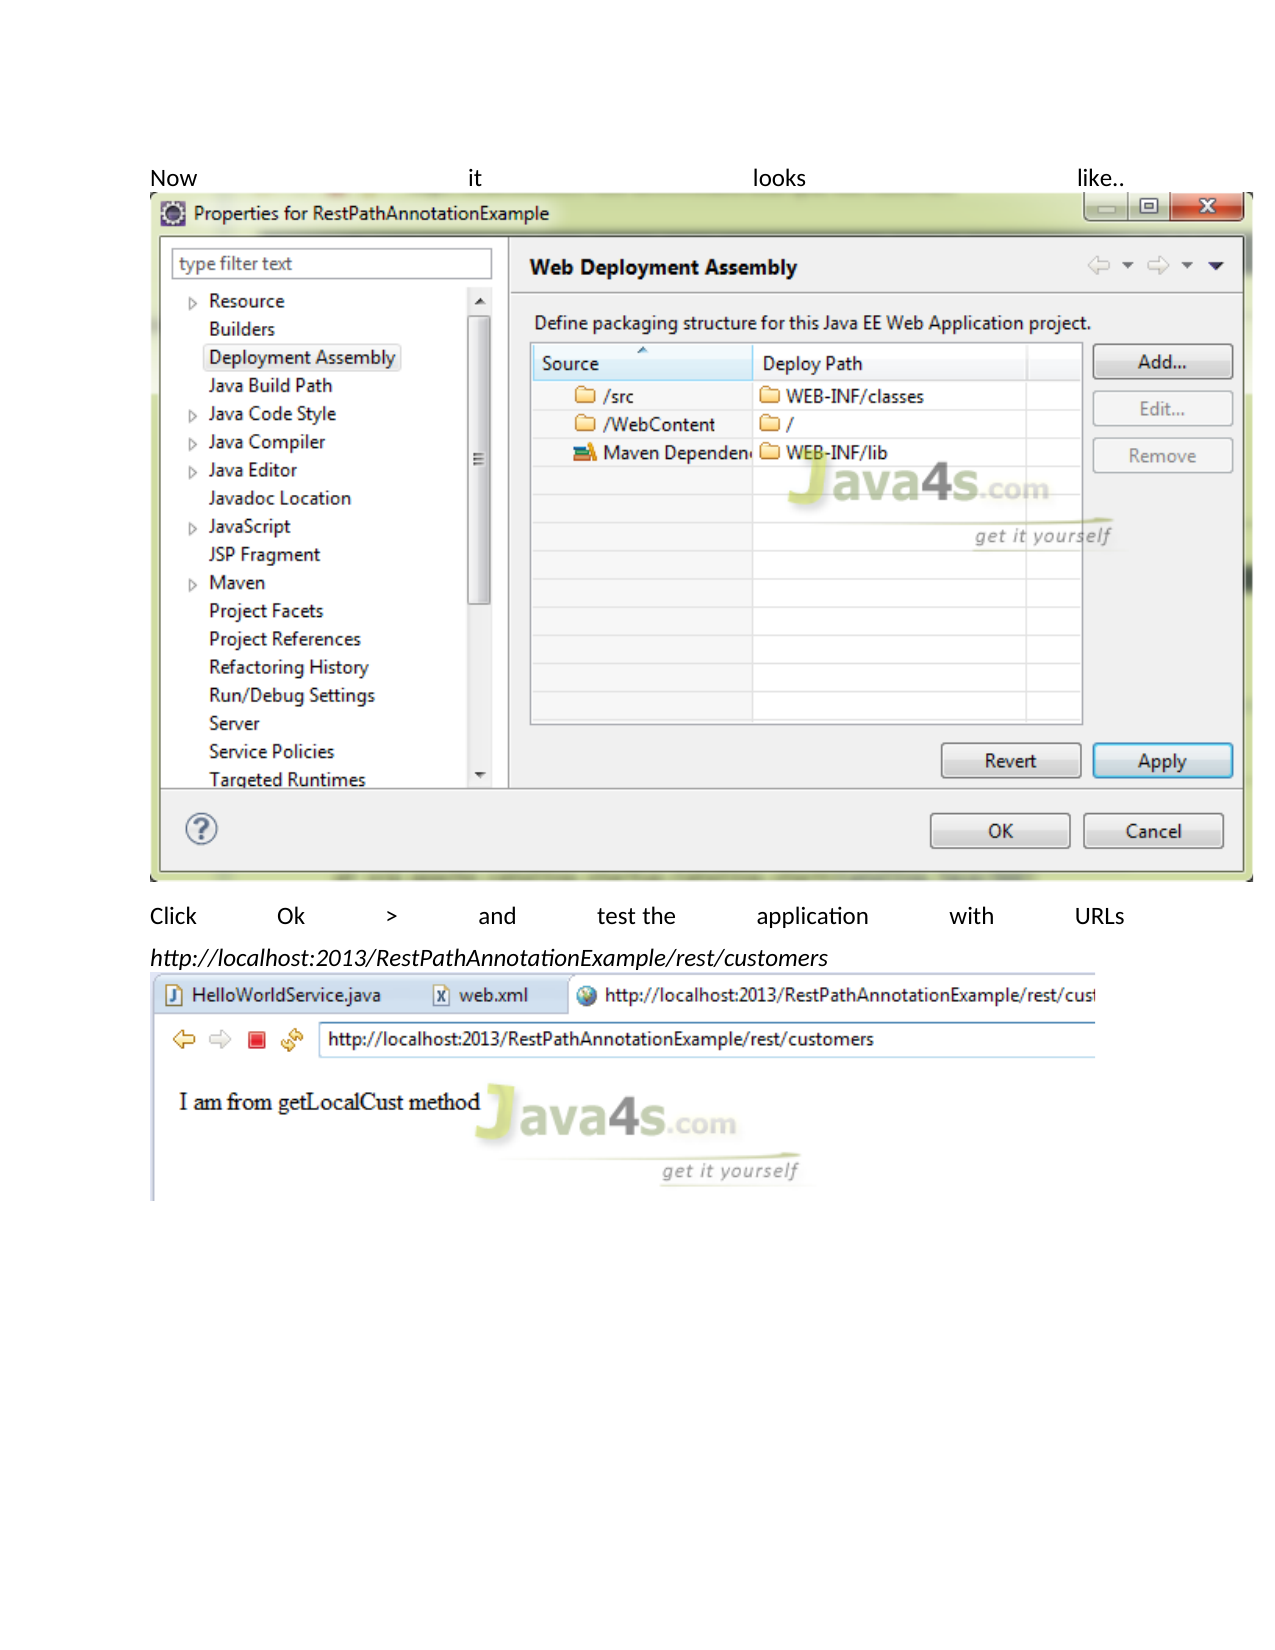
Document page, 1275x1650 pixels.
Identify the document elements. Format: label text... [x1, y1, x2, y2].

picture [150, 192, 1254, 882]
picture [150, 972, 1096, 1201]
text Choose the Maven Dependencies root and Finish Now it looks like.. [150, 150, 1125, 192]
